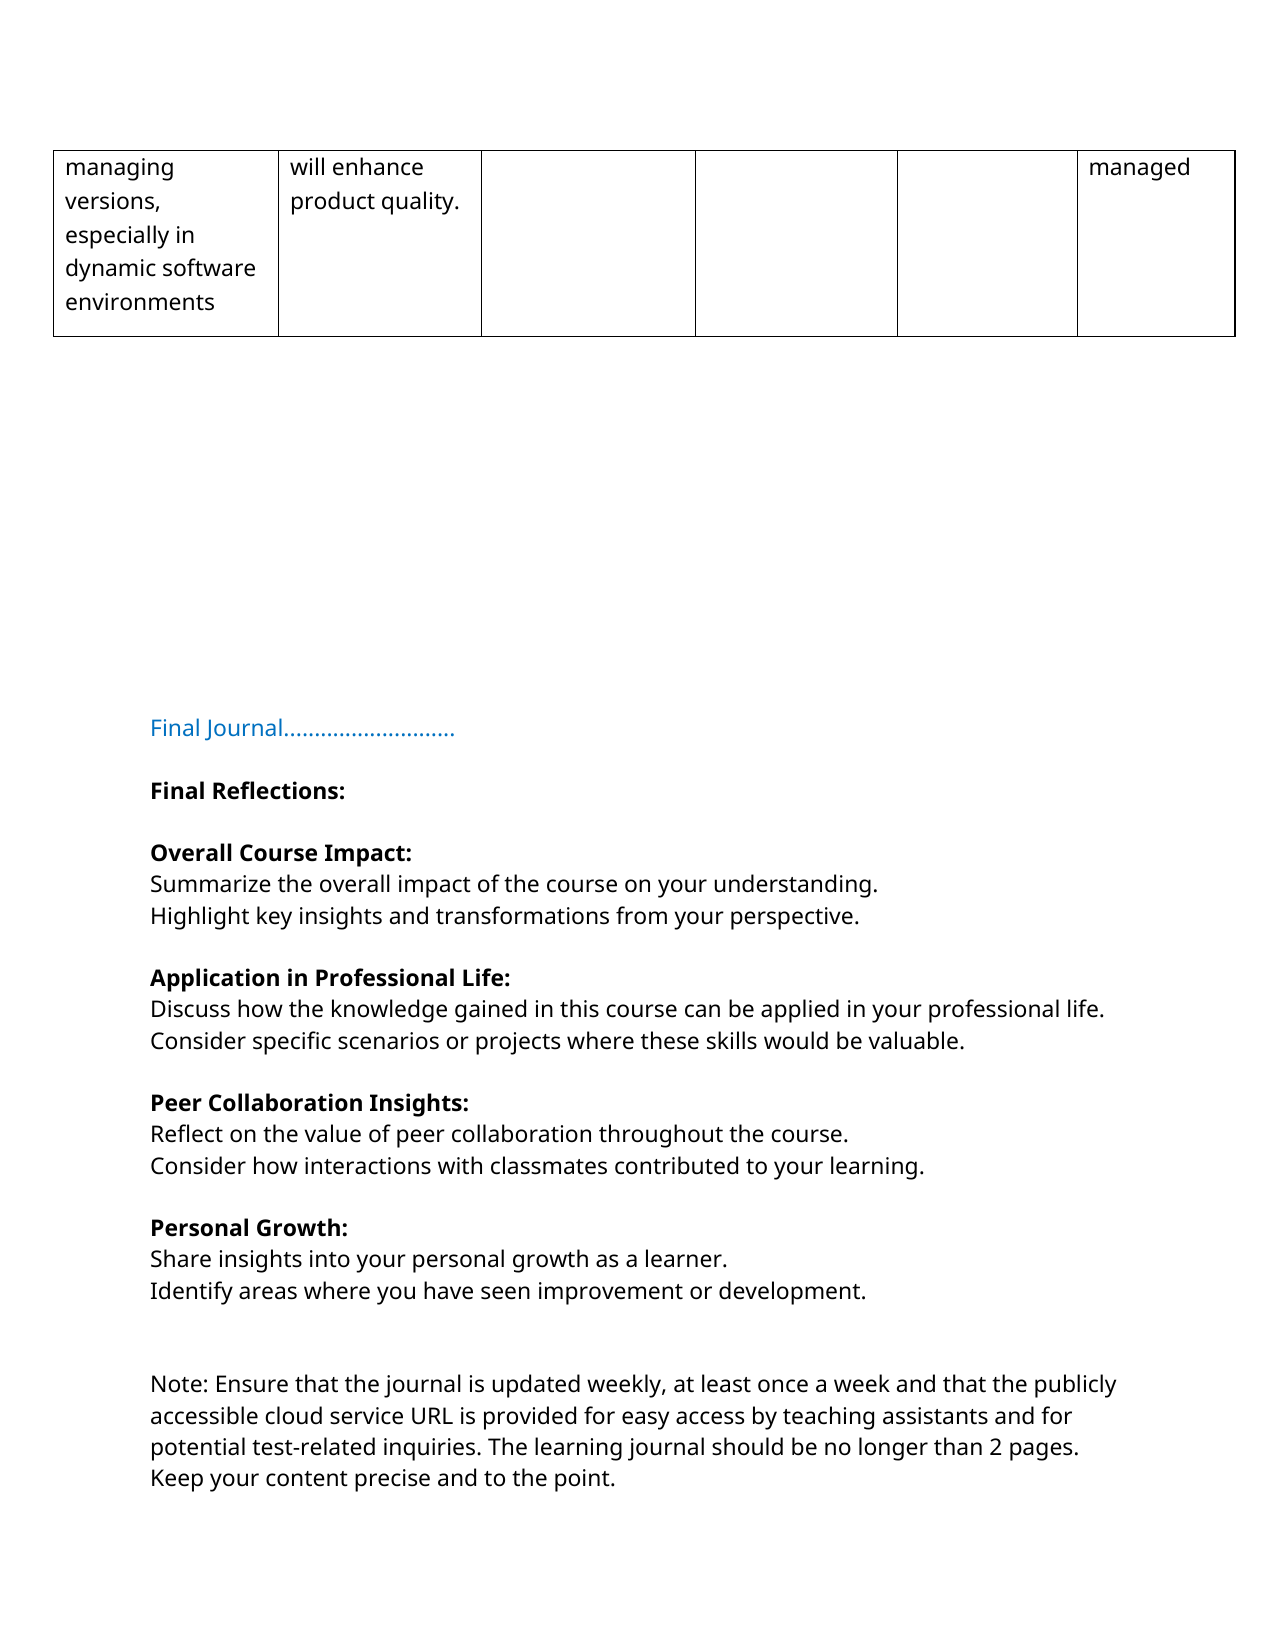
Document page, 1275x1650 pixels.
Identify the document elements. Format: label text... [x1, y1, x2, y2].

text Discuss how the knowledge gained in this course can be applied in your professional life. [150, 993, 1125, 1024]
text Application in Professional Life: [150, 962, 1125, 993]
text Consider how interactions with classmates contributed to your learning. [150, 1149, 1125, 1181]
text Share insights into your personal growth as a learner. [150, 1243, 1125, 1274]
table_cell [898, 151, 1077, 336]
text Peer Collaboration Insights: [150, 1087, 1125, 1118]
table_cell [1078, 151, 1234, 336]
text Overall Course Impact: [150, 837, 1125, 868]
text Reflect on the value of peer collaboration throughout the course. [150, 1118, 1125, 1149]
text Highlight key insights and transformations from your perspective. [150, 899, 1125, 931]
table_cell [54, 151, 278, 336]
table_cell [696, 151, 897, 336]
text Consider specific scenarios or projects where these skills would be valuable. [150, 1024, 1125, 1056]
text Final Reflections: [150, 774, 1125, 806]
text Summarize the overall impact of the course on your understanding. [150, 868, 1125, 899]
text Note: Ensure that the journal is updated weekly, at least once a week and that the publicly accessible cloud service URL is provided for easy access by teaching assistants and for potential test-related inquiries. The learning journal should be no longer than 2 pages. Keep your content precise and to the point. [150, 1368, 1125, 1493]
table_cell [279, 151, 481, 336]
text Final Journal............................ [150, 712, 1125, 743]
text Identify areas where you have seen improvement or development. [150, 1274, 1125, 1306]
text Personal Growth: [150, 1212, 1125, 1243]
